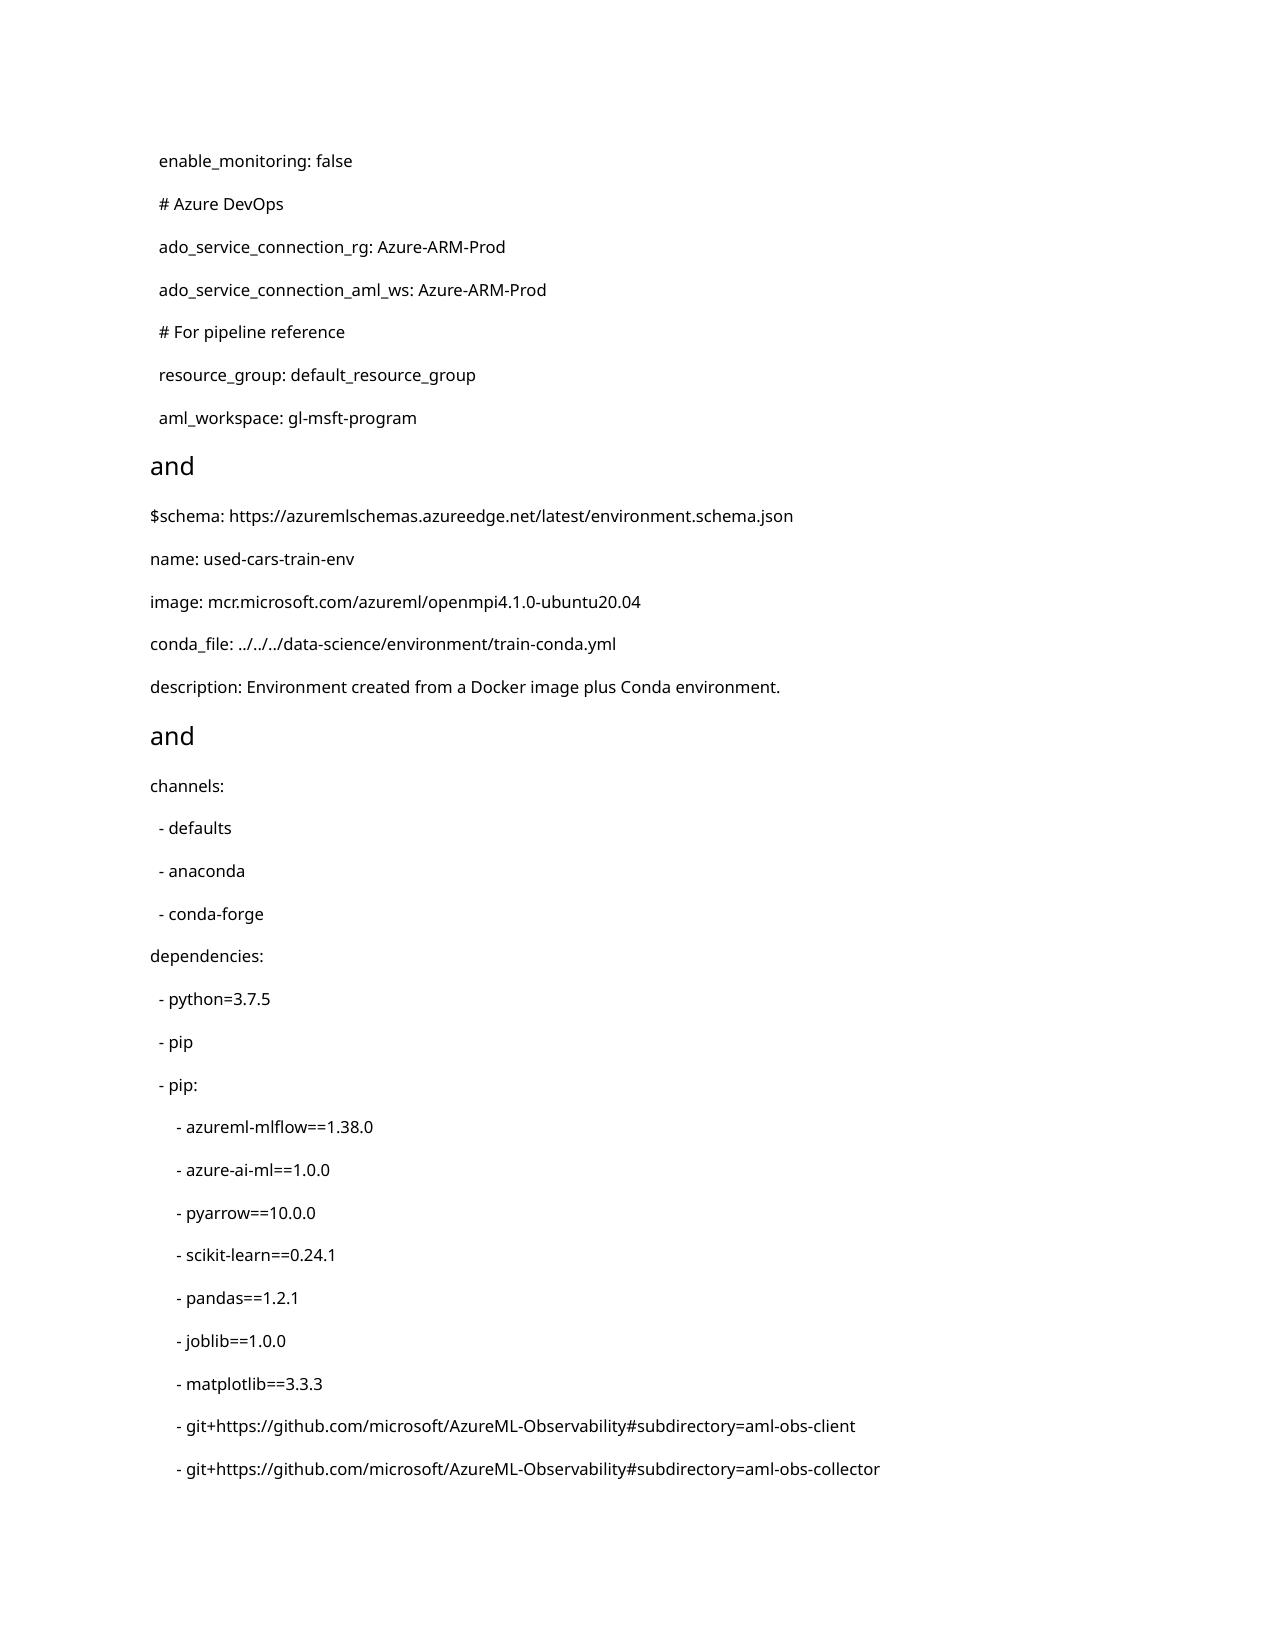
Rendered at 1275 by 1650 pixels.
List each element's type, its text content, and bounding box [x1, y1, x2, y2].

text channels: [150, 774, 1125, 797]
text resource_group: default_resource_group [150, 363, 1125, 386]
text enable_monitoring: false [150, 150, 1125, 173]
text dependencies: [150, 945, 1125, 968]
text - python=3.7.5 [150, 988, 1125, 1010]
text # For pipeline reference [150, 321, 1125, 343]
text - git+https://github.com/microsoft/AzureML-Observability#subdirectory=aml-obs-client [150, 1415, 1125, 1437]
text aml_workspace: gl-msft-program [150, 406, 1125, 429]
text name: used-cars-train-env [150, 547, 1125, 570]
text - azureml-mlflow==1.38.0 [150, 1116, 1125, 1138]
text description: Environment created from a Docker image plus Conda environment. [150, 676, 1125, 698]
text - anaconda [150, 859, 1125, 882]
text - pip [150, 1030, 1125, 1053]
text and [150, 718, 1125, 752]
text # Azure DevOps [150, 193, 1125, 215]
text conda_file: ../../../data-science/environment/train-conda.yml [150, 633, 1125, 656]
text - conda-forge [150, 902, 1125, 925]
text - joblib==1.0.0 [150, 1329, 1125, 1352]
text - pyarrow==10.0.0 [150, 1201, 1125, 1224]
text image: mcr.microsoft.com/azureml/openmpi4.1.0-ubuntu20.04 [150, 590, 1125, 613]
text ado_service_connection_rg: Azure-ARM-Prod [150, 235, 1125, 258]
text - pandas==1.2.1 [150, 1287, 1125, 1309]
text ado_service_connection_aml_ws: Azure-ARM-Prod [150, 278, 1125, 301]
text - pip: [150, 1073, 1125, 1096]
text - scikit-learn==0.24.1 [150, 1244, 1125, 1267]
text - matplotlib==3.3.3 [150, 1372, 1125, 1395]
text and [150, 449, 1125, 483]
text - git+https://github.com/microsoft/AzureML-Observability#subdirectory=aml-obs-collector [150, 1457, 1125, 1480]
text $schema: https://azuremlschemas.azureedge.net/latest/environment.schema.json [150, 505, 1125, 527]
text - azure-ai-ml==1.0.0 [150, 1158, 1125, 1181]
text - defaults [150, 817, 1125, 839]
